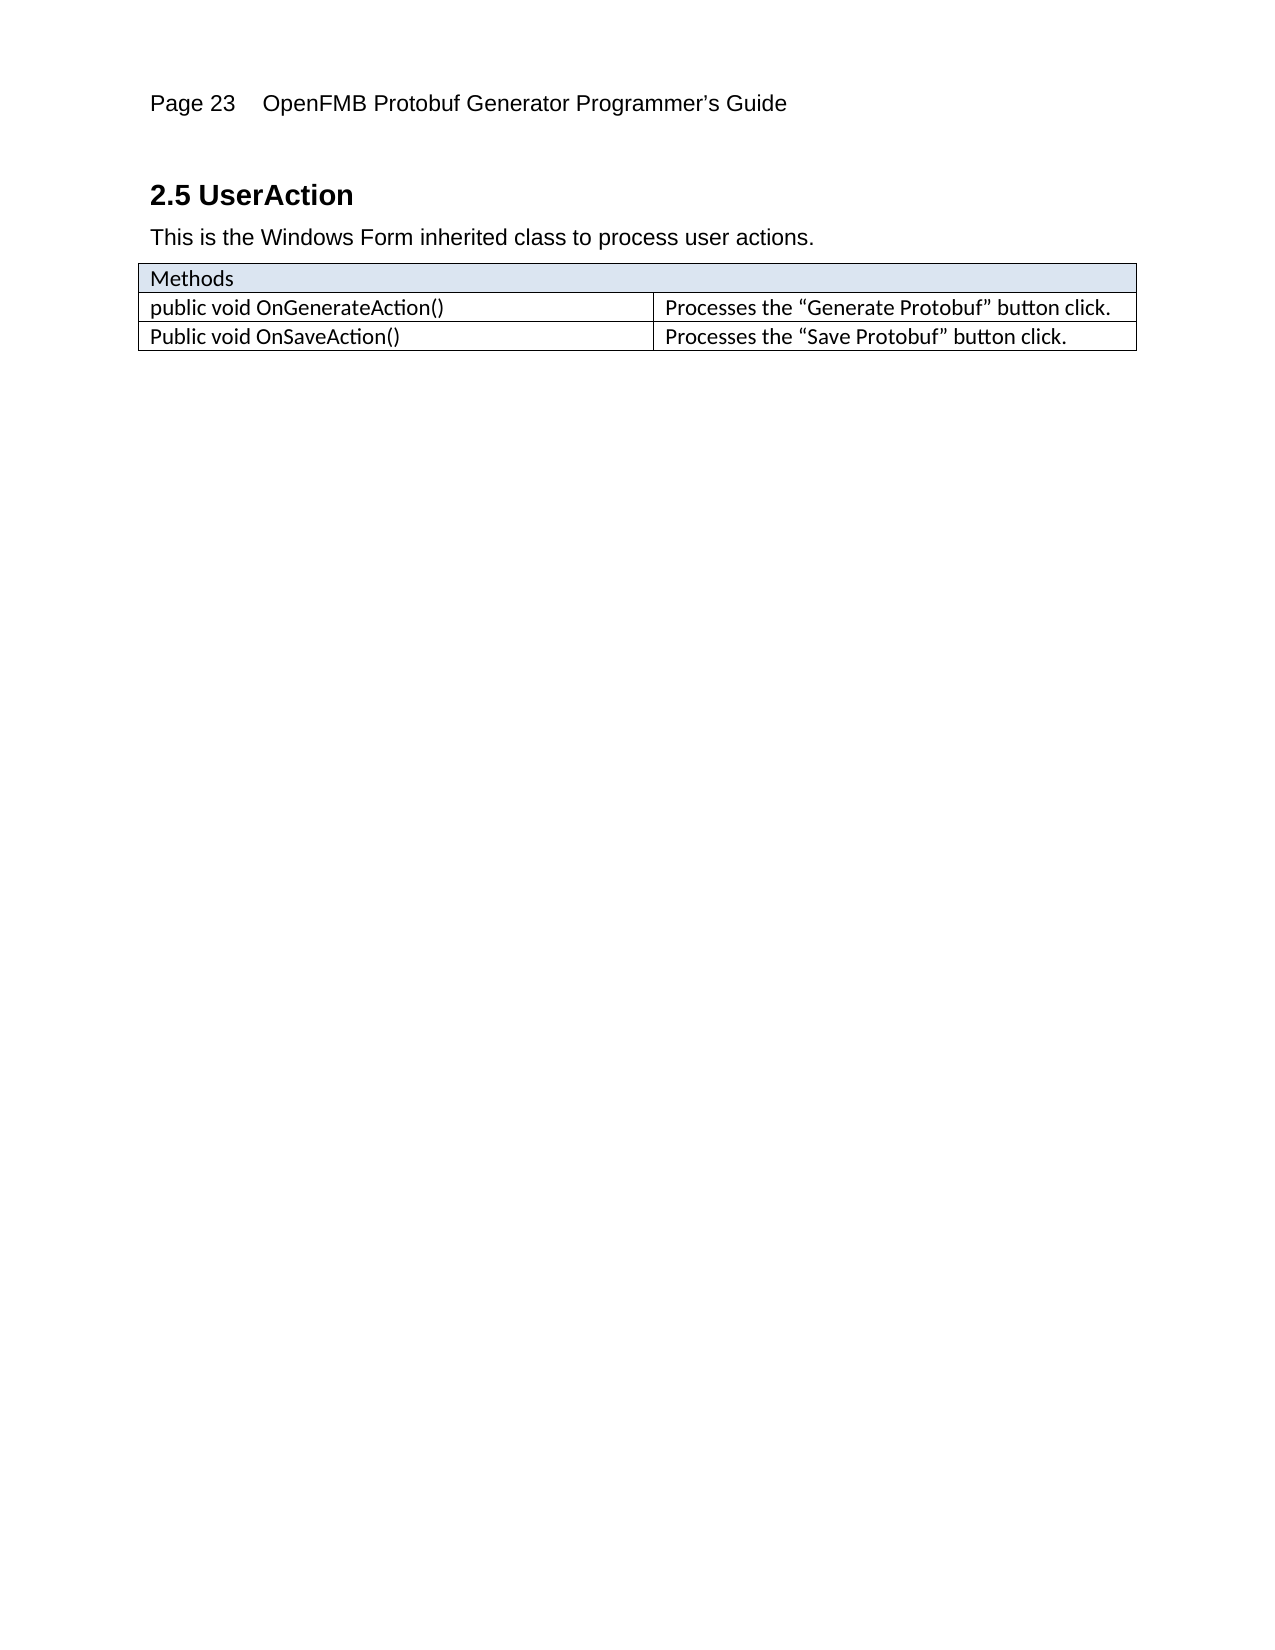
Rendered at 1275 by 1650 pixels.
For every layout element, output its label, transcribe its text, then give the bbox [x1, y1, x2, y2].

table_header [654, 264, 1136, 292]
subtitle 2.5 UserAction [150, 178, 1125, 212]
table_cell Processes the “Generate Protobuf” button click. [654, 293, 1136, 321]
text This is the Windows Form inherited class to process user actions. [150, 224, 1125, 250]
table_cell public void OnGenerateAction() [139, 293, 653, 321]
table_header Methods [139, 264, 654, 292]
table_cell Processes the “Save Protobuf” button click. [654, 322, 1136, 350]
table_cell Public void OnSaveAction() [139, 322, 653, 350]
